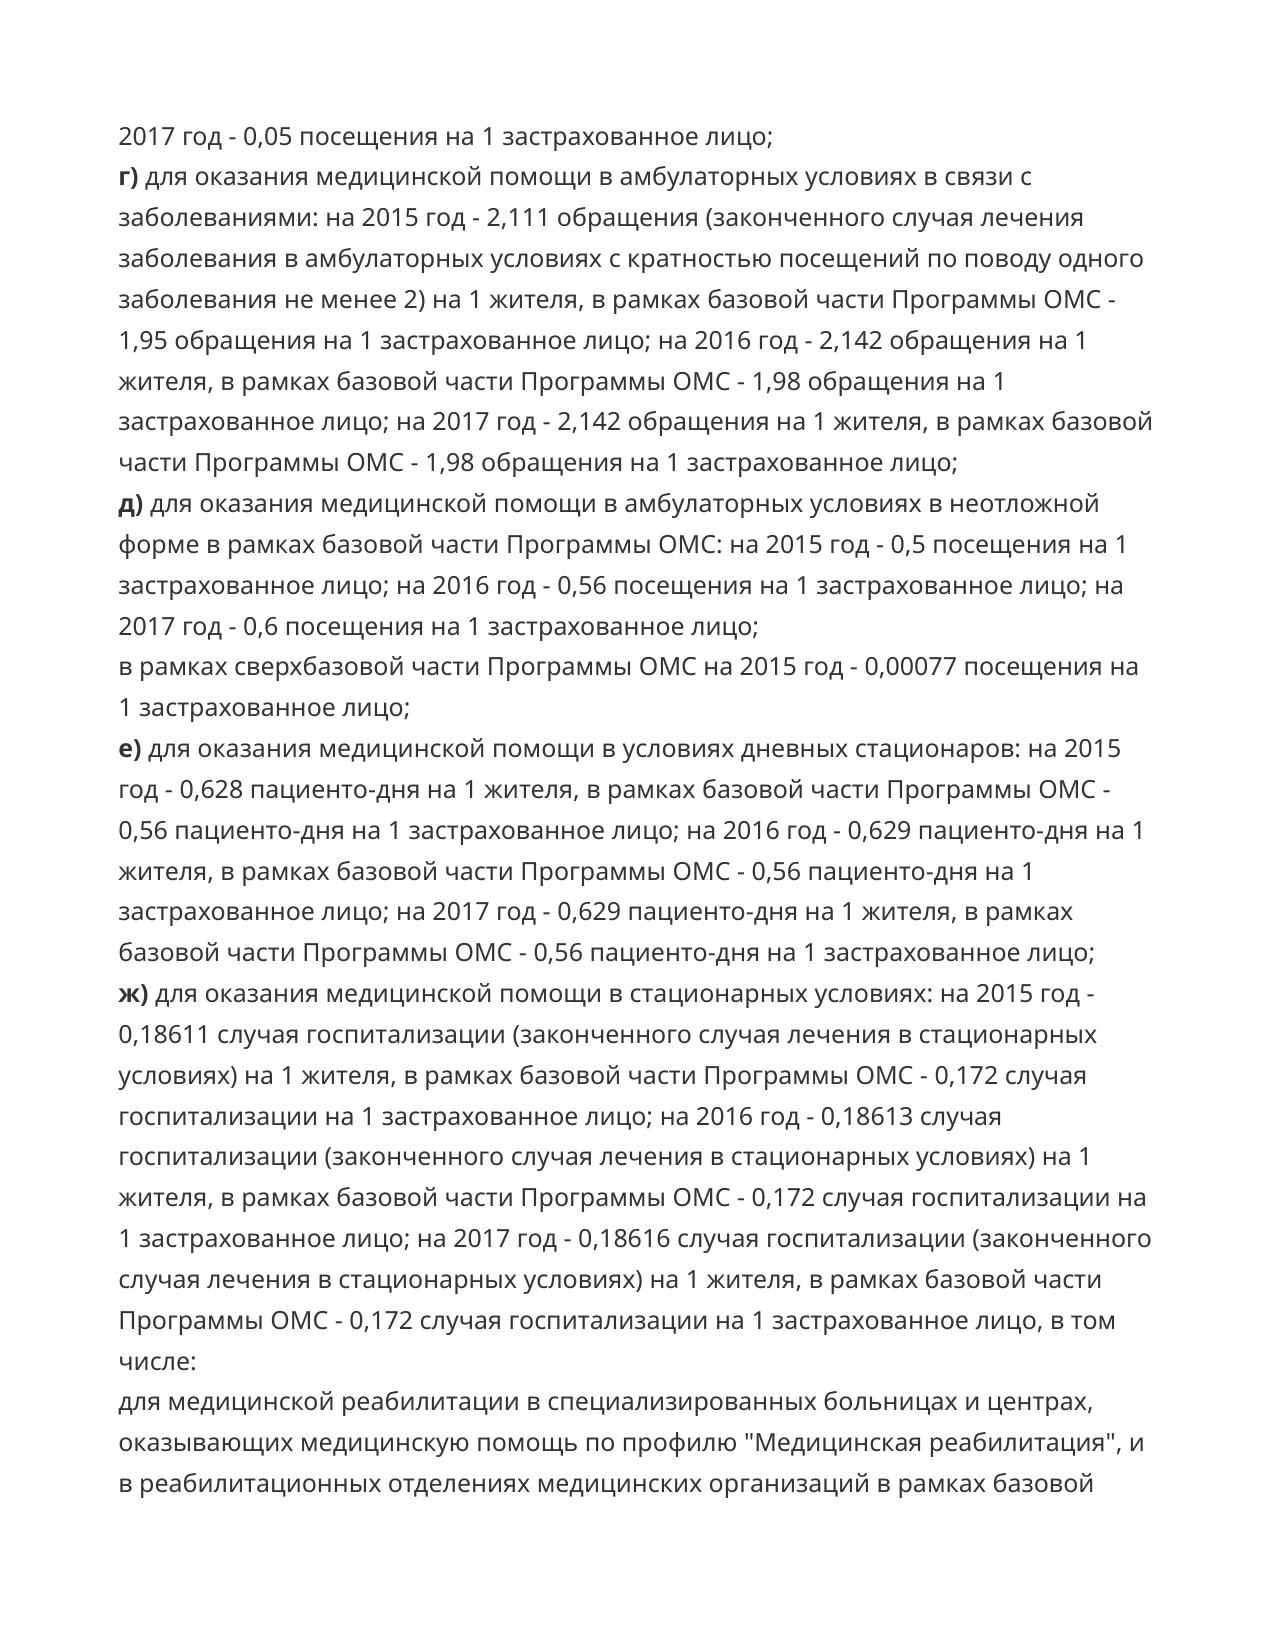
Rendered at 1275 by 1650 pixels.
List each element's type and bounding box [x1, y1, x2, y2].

text [118, 118, 1157, 1500]
